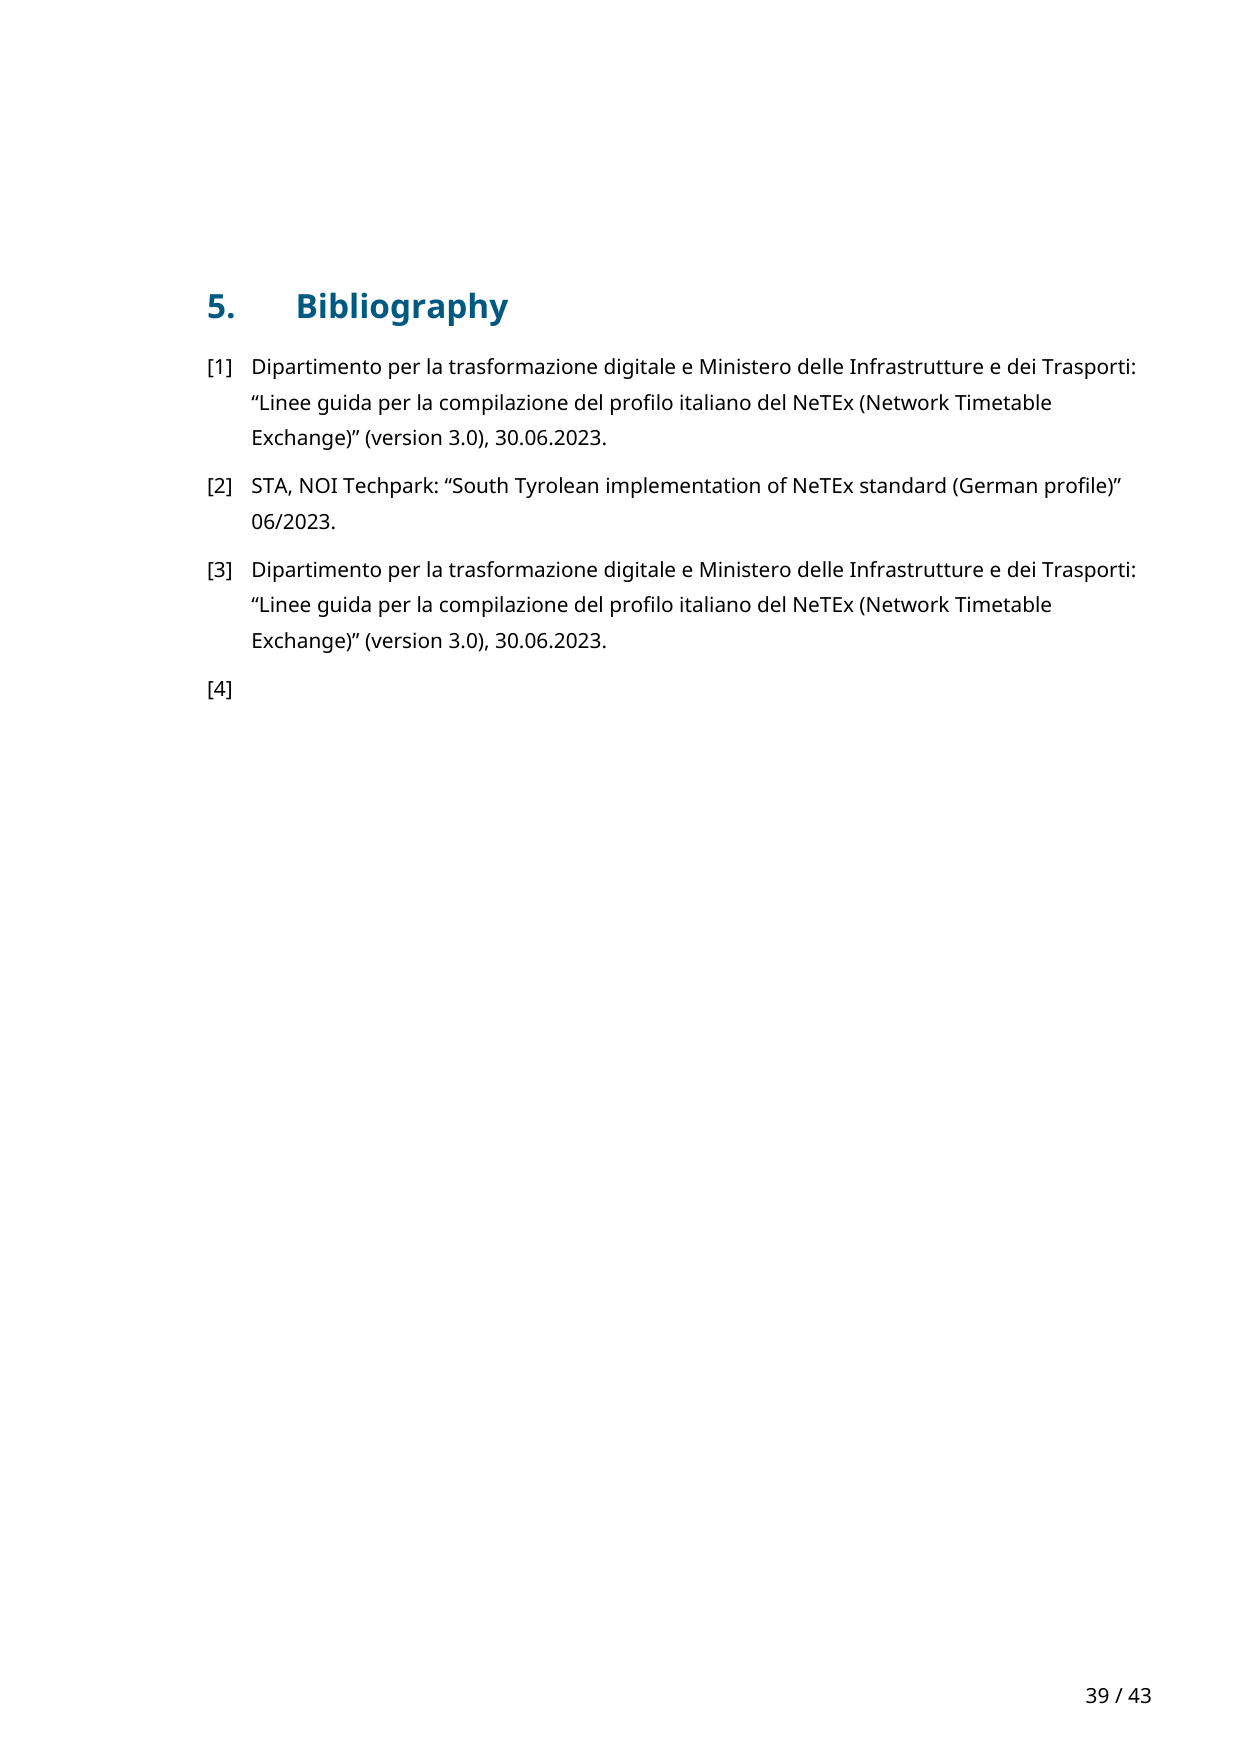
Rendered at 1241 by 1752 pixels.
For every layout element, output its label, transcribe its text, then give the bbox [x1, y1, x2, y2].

list Dipartimento per la trasformazione digitale e Ministero delle Infrastrutture e dei Trasporti: “Linee guida per la compilazione del profilo italiano del NeTEx (Network Timetable Exchange)” (version 3.0), 30.06.2023. [207, 352, 1152, 452]
list STA, NOI Techpark: “South Tyrolean implementation of NeTEx standard (German profile)” 06/2023. [207, 471, 1152, 535]
subtitle Bibliography [207, 283, 1152, 328]
list Dipartimento per la trasformazione digitale e Ministero delle Infrastrutture e dei Trasporti: “Linee guida per la compilazione del profilo italiano del NeTEx (Network Timetable Exchange)” (version 3.0), 30.06.2023. [207, 555, 1152, 654]
